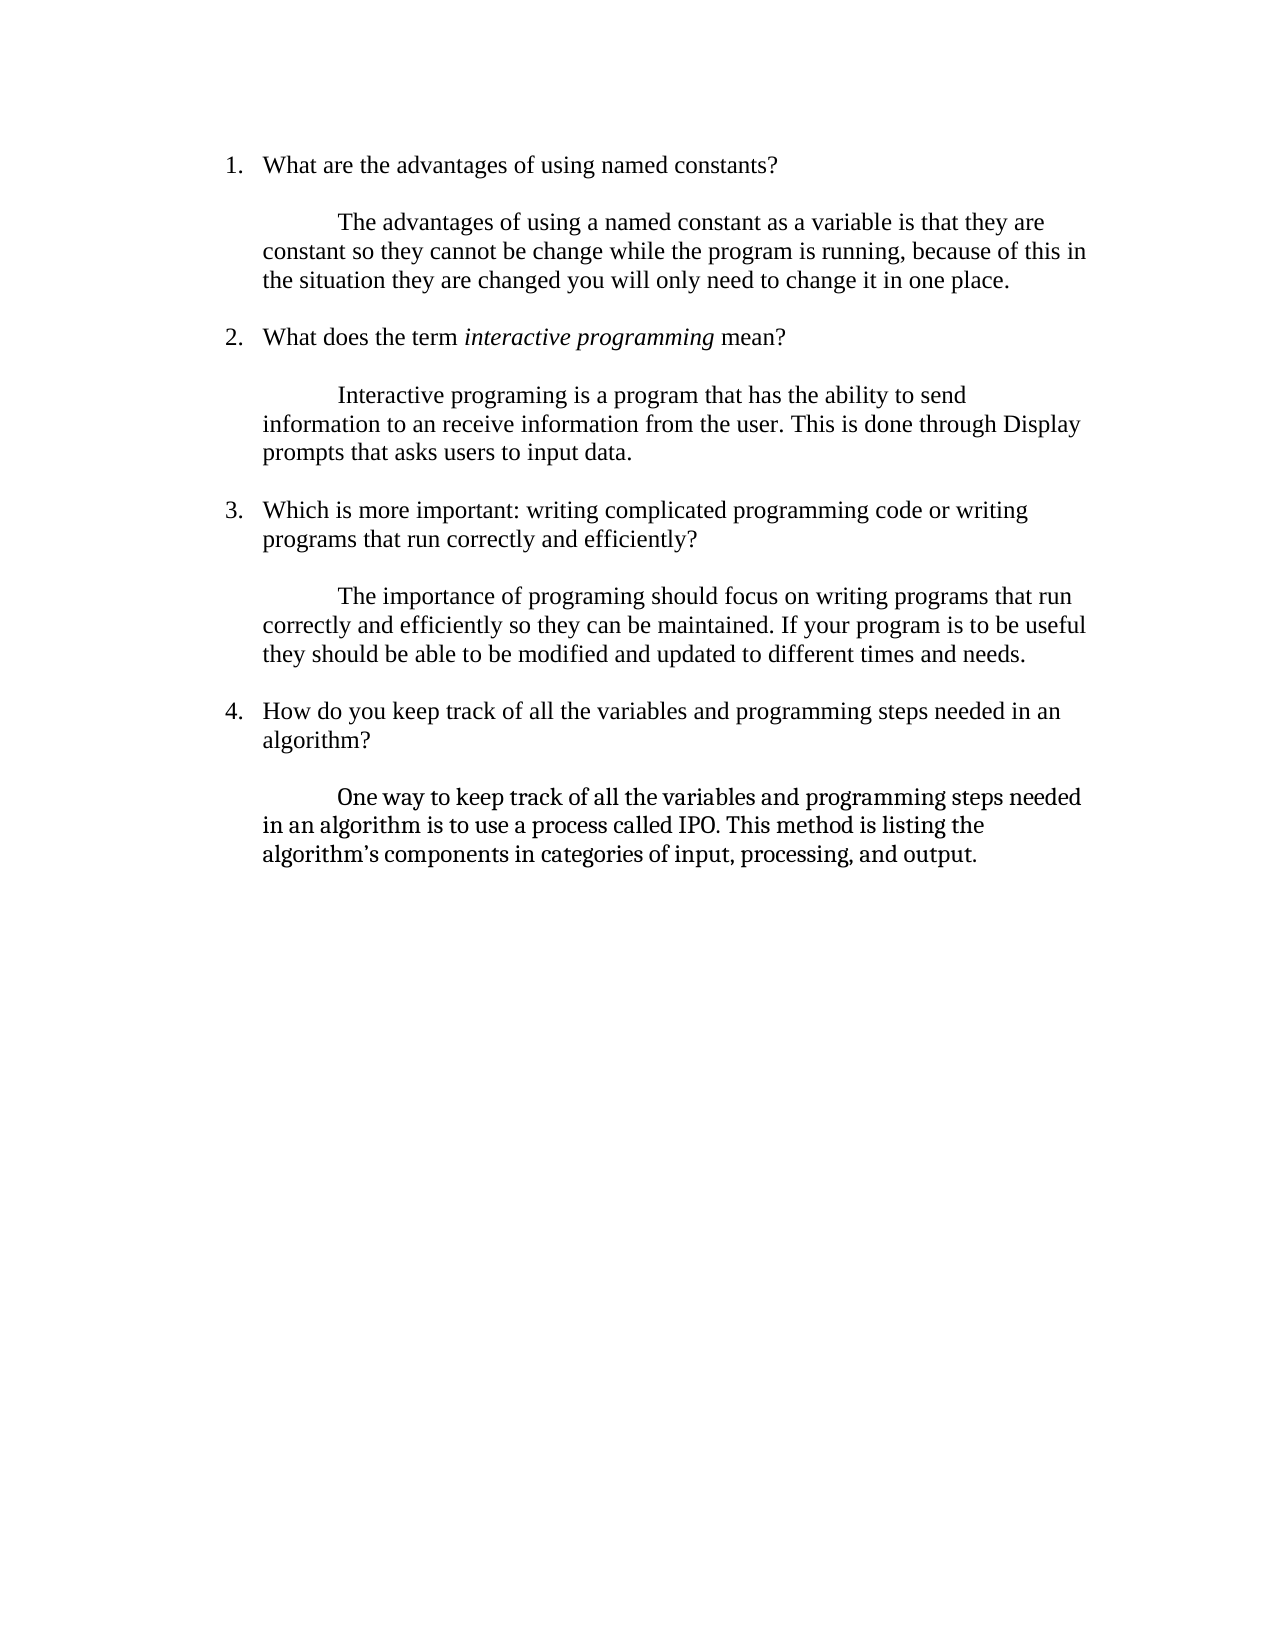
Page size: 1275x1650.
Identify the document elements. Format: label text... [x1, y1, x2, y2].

list How do you keep track of all the variables and programming steps needed in an algorithm? [225, 696, 1087, 754]
text The advantages of using a named constant as a variable is that they are constant so they cannot be change while the program is running, because of this in the situation they are changed you will only need to change it in one place. [262, 207, 1087, 294]
text information to an receive information from the user. This is done through Display prompts that asks users to input data. [262, 409, 1087, 466]
text The importance of programing should focus on writing programs that run correctly and efficiently so they can be maintained. If your program is to be useful they should be able to be modified and updated to different times and needs. [262, 581, 1087, 667]
text Interactive programing is a program that has the ability to send [262, 380, 1087, 409]
list What does the term interactive programming mean? [225, 322, 1087, 351]
text One way to keep track of all the variables and programming steps needed in an algorithm is to use a process called IPO. This method is listing the algorithm’s components in categories of input, processing, and output. [262, 782, 1087, 869]
list Which is more important: writing complicated programming code or writing programs that run correctly and efficiently? [225, 495, 1087, 552]
list What are the advantages of using named constants? [225, 150, 1087, 179]
